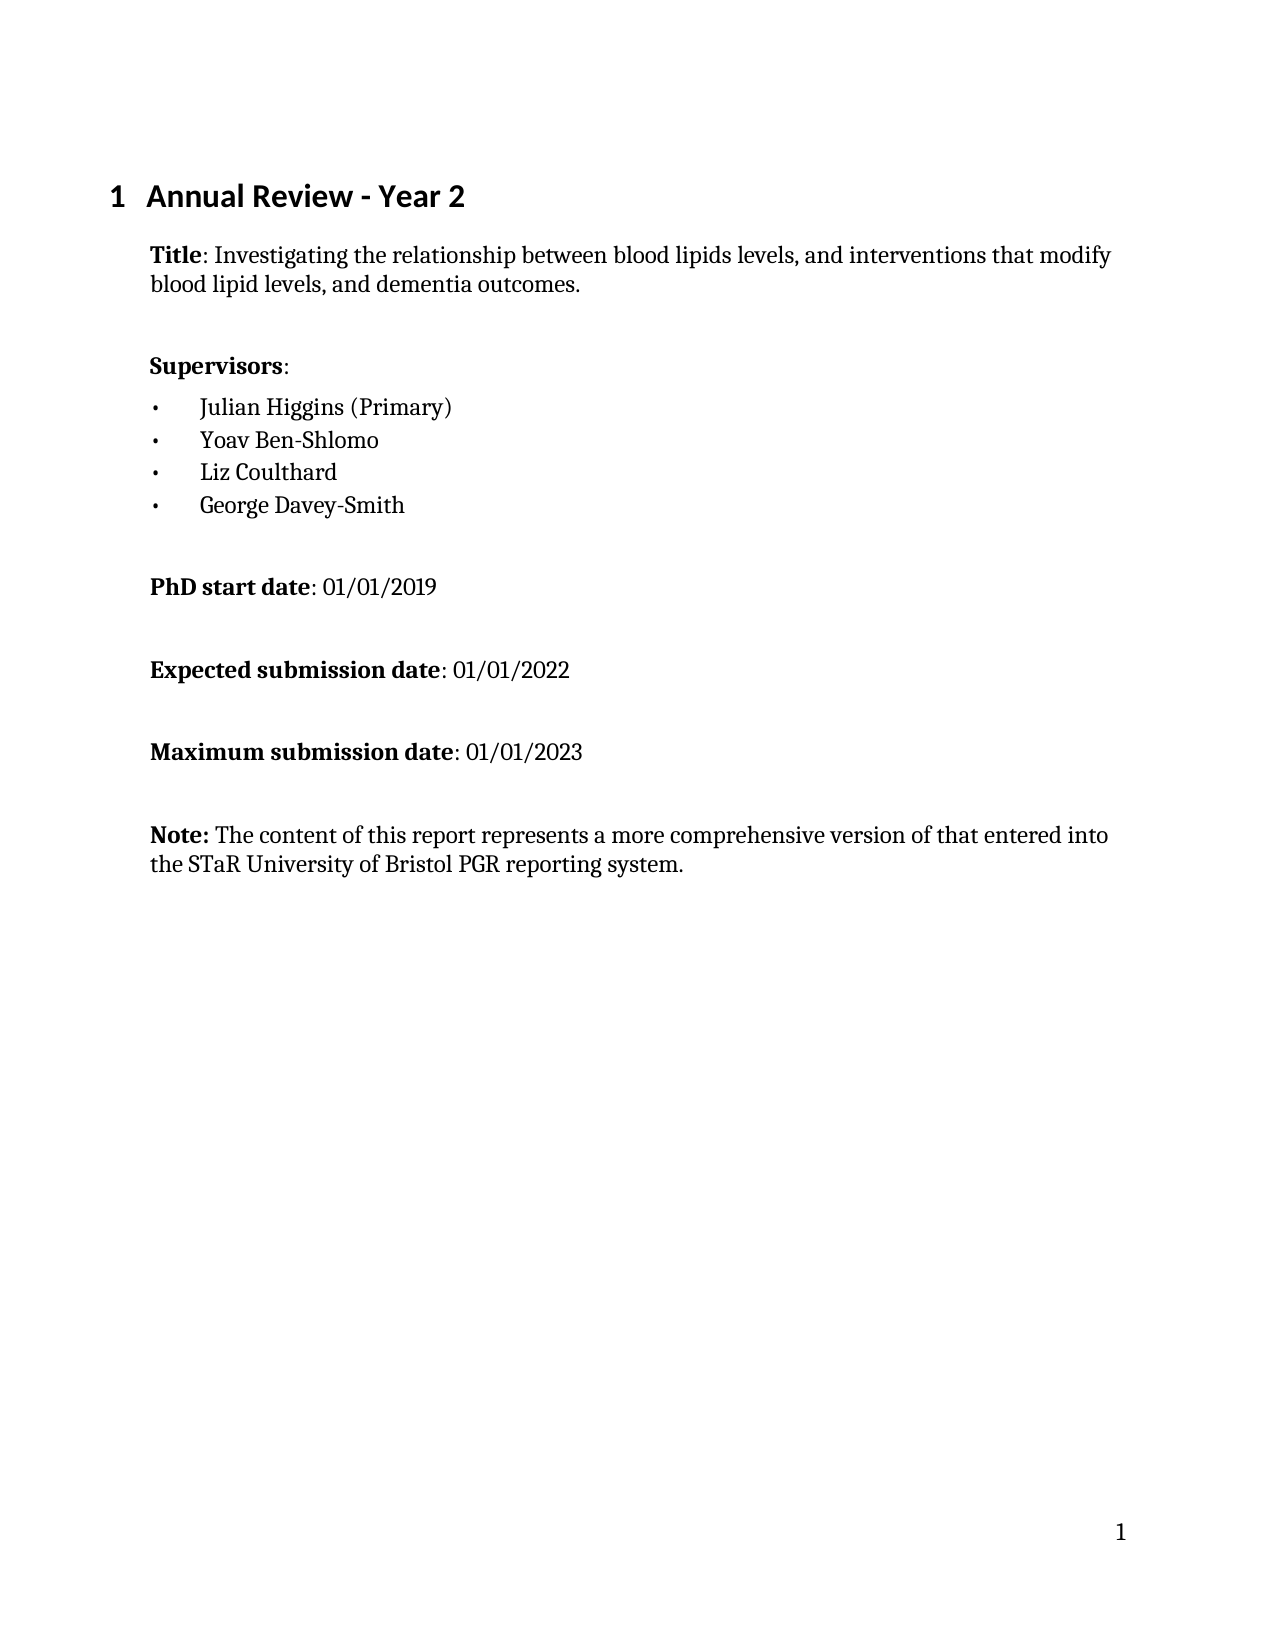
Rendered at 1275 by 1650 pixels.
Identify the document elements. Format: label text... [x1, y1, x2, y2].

text Note: The content of this report represents a more comprehensive version of that entered into the STaR University of Bristol PGR reporting system. [150, 821, 1125, 878]
list Liz Coulthard [150, 458, 1125, 487]
text Supervisors: [150, 352, 1125, 381]
text Maximum submission date: 01/01/2023 [150, 738, 1125, 767]
subtitle Annual Review - Year 2 [109, 175, 1125, 216]
text Title: Investigating the relationship between blood lipids levels, and interventions that modify blood lipid levels, and dementia outcomes. [150, 241, 1125, 298]
text Expected submission date: 01/01/2022 [150, 656, 1125, 684]
list George Davey-Smith [150, 491, 1125, 519]
list Julian Higgins (Primary) [150, 393, 1125, 422]
list Yoav Ben-Shlomo [150, 426, 1125, 454]
text PhD start date: 01/01/2019 [150, 573, 1125, 602]
